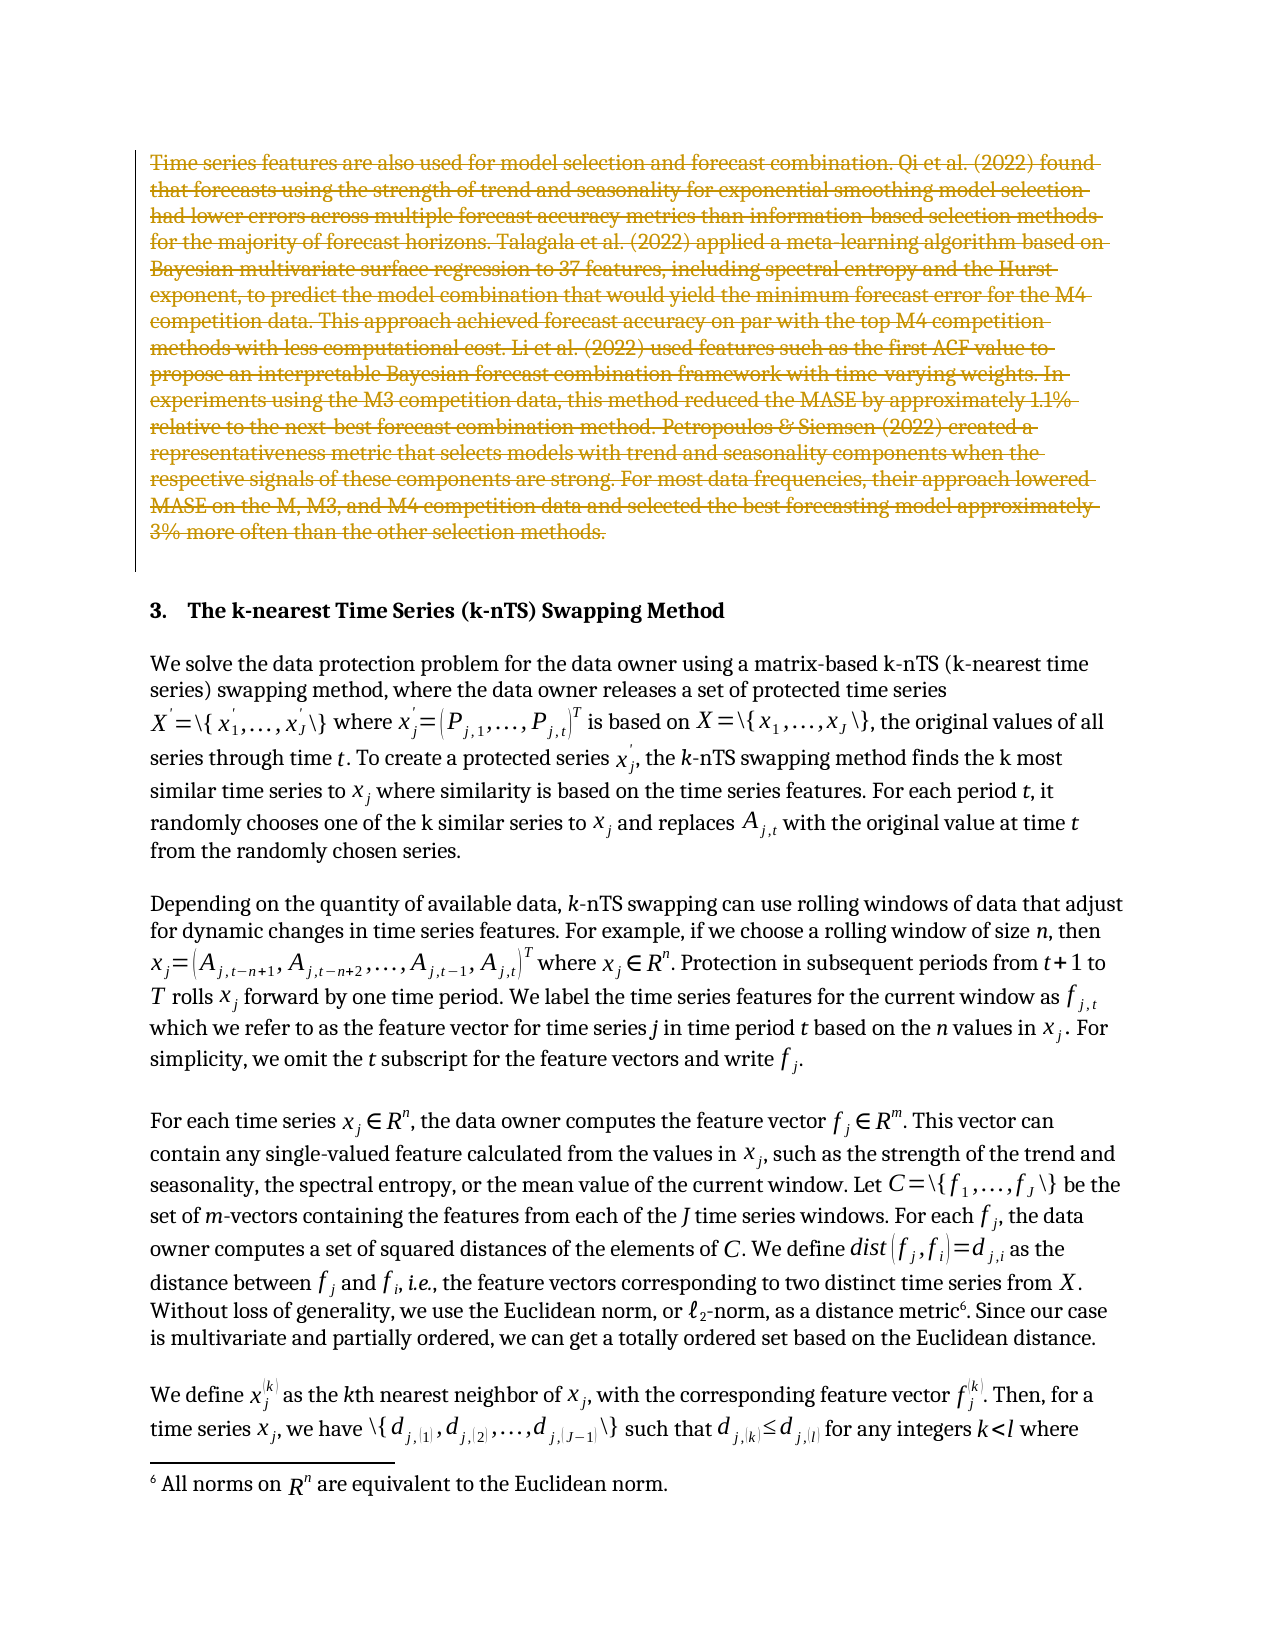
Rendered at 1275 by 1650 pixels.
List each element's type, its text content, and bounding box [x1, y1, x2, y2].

text For each time series , the data owner computes the feature vector . This vector can contain any single-valued feature calculated from the values in , such as the strength of the trend and seasonality, the spectral entropy, or the mean value of the current window. Let be the set of m-vectors containing the features from each of the J time series windows. For each , the data owner computes a set of squared distances of the elements of . We define as the distance between and , i.e., the feature vectors corresponding to two distinct time series from . Without loss of generality, we use the Euclidean norm, or ℓ2-norm, as a distance metric. Since our case is multivariate and partially ordered, we can get a totally ordered set based on the Euclidean distance. [150, 1103, 1125, 1351]
text Depending on the quantity of available data, k-nTS swapping can use rolling windows of data that adjust for dynamic changes in time series features. For example, if we choose a rolling window of size n, then where . Protection in subsequent periods from to rolls forward by one time period. We label the time series features for the current window as which we refer to as the feature vector for time series j in time period t based on the n values in For simplicity, we omit the t subscript for the feature vectors and write . [150, 891, 1125, 1075]
list The k-nearest Time Series (k-nTS) Swapping Method [150, 598, 1125, 624]
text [150, 1377, 1125, 1446]
text We solve the data protection problem for the data owner using a matrix-based k-nTS (k-nearest time series) swapping method, where the data owner releases a set of protected time series where is based on , the original values of all series through time . To create a protected series , the k-nTS swapping method finds the k most similar time series to where similarity is based on the time series features. For each period t, it randomly chooses one of the k similar series to and replaces with the original value at time t from the randomly chosen series. [150, 651, 1125, 865]
